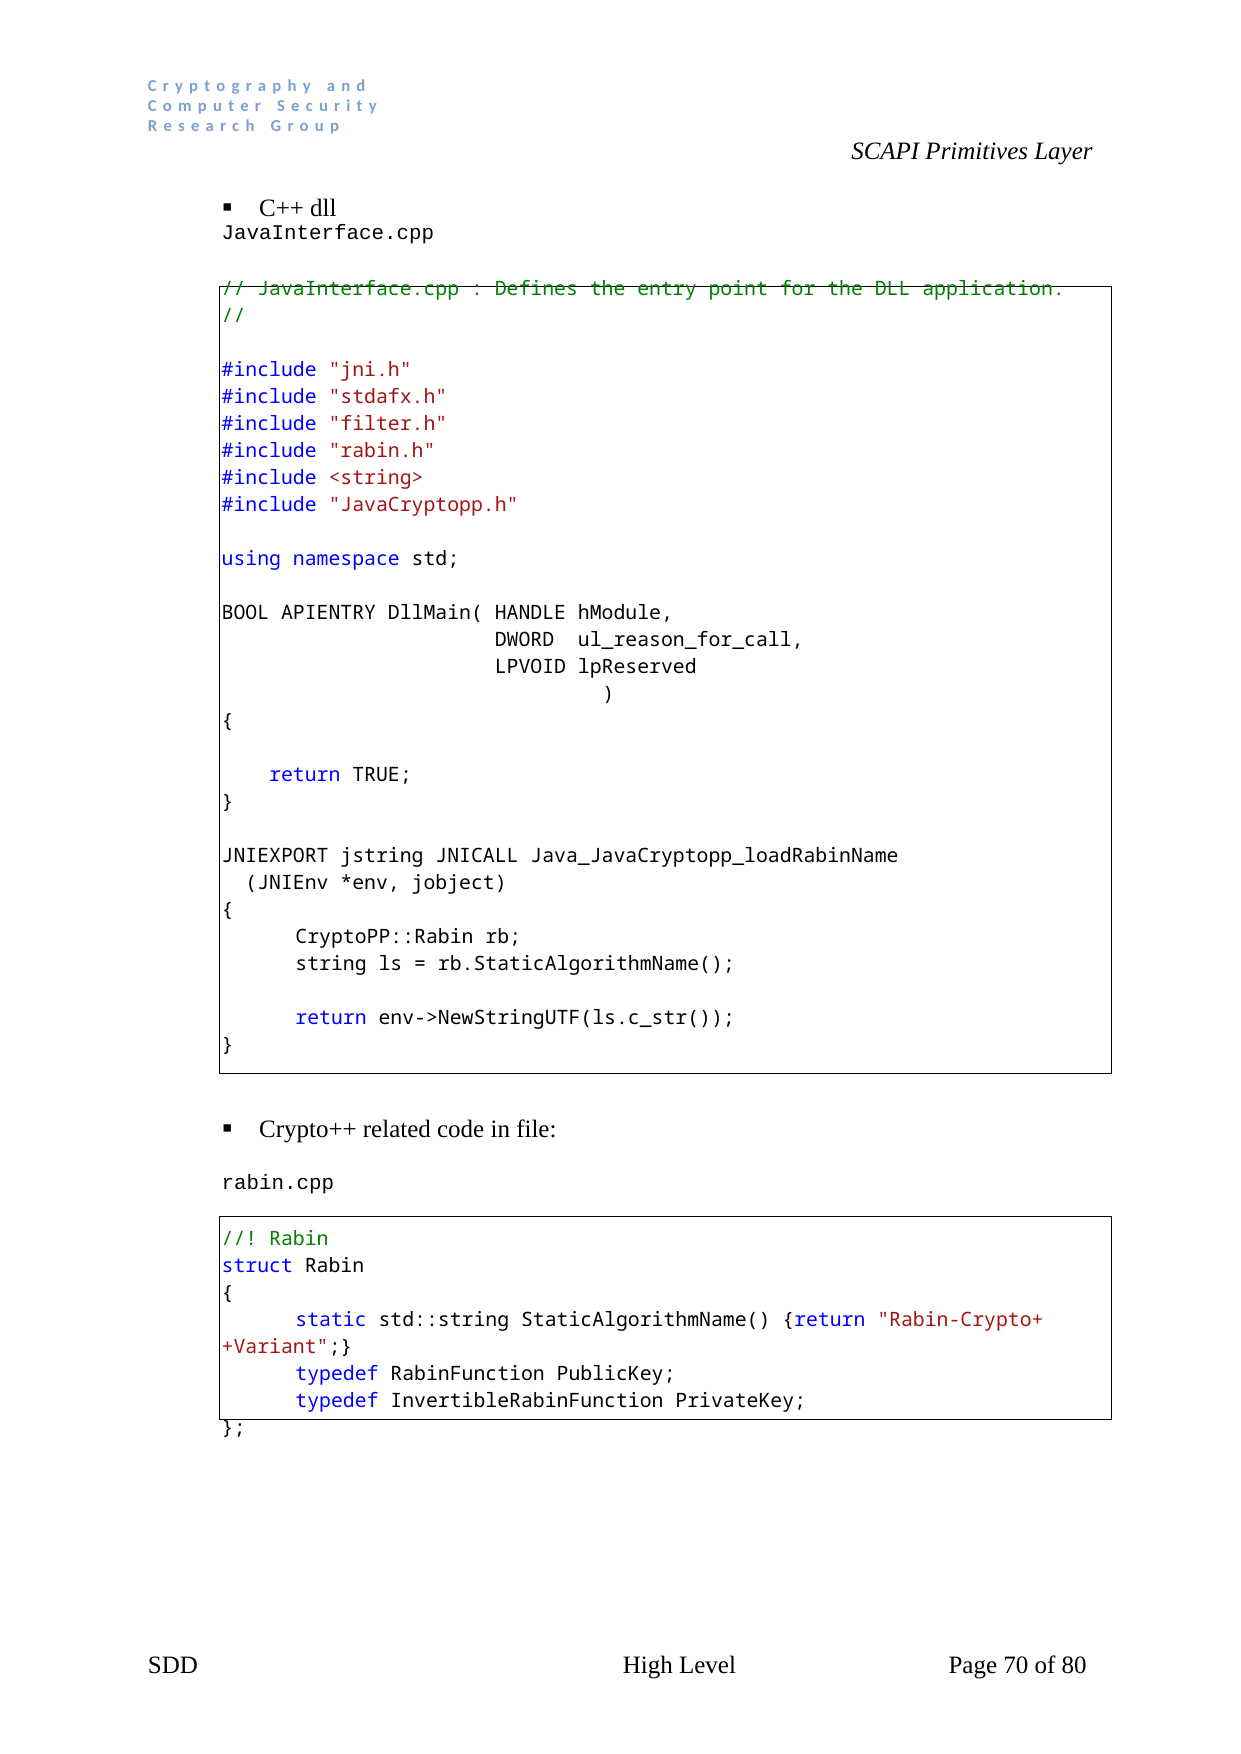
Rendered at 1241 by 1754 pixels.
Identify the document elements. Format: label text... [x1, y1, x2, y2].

text #include "filter.h" [221, 409, 1167, 436]
text DWORD ul_reason_for_call, [221, 625, 1167, 652]
text rabin.cpp [221, 1172, 1167, 1196]
text #include "jni.h" [221, 356, 1167, 382]
text // JavaInterface.cpp : Defines the entry point for the DLL application. [221, 274, 1167, 302]
text return env->NewStringUTF(ls.c_str()); [221, 1003, 1167, 1030]
text } [221, 787, 1167, 814]
text } [221, 1030, 1167, 1057]
text #include "JavaCryptopp.h" [221, 490, 1167, 517]
list C++ dll [221, 193, 1167, 222]
text JavaInterface.cpp [221, 222, 1167, 246]
text BOOL APIENTRY DllMain( HANDLE hModule, [221, 598, 1167, 625]
text #include "stdafx.h" [221, 382, 1167, 409]
text JNIEXPORT jstring JNICALL Java_JavaCryptopp_loadRabinName [221, 841, 1167, 868]
text static std::string StaticAlgorithmName() {return "Rabin-Crypto++Variant";} [221, 1305, 1167, 1359]
list Crypto++ related code in file: [221, 1114, 1167, 1143]
text (JNIEnv *env, jobject) [221, 868, 1167, 895]
text CryptoPP::Rabin rb; [221, 922, 1167, 949]
text LPVOID lpReserved [221, 652, 1167, 679]
text return TRUE; [221, 760, 1167, 787]
text struct Rabin [221, 1251, 1167, 1278]
text typedef InvertibleRabinFunction PrivateKey; [221, 1386, 1167, 1413]
text ) [221, 679, 1167, 706]
text { [221, 706, 1167, 733]
text //! Rabin [221, 1224, 1167, 1251]
text #include <string> [221, 463, 1167, 490]
text #include "rabin.h" [221, 436, 1167, 463]
text string ls = rb.StaticAlgorithmName(); [221, 949, 1167, 976]
text { [221, 1278, 1167, 1305]
text // [221, 302, 1167, 328]
text using namespace std; [221, 544, 1167, 571]
text }; [221, 1413, 1167, 1440]
text { [221, 895, 1167, 922]
text typedef RabinFunction PublicKey; [221, 1359, 1167, 1386]
